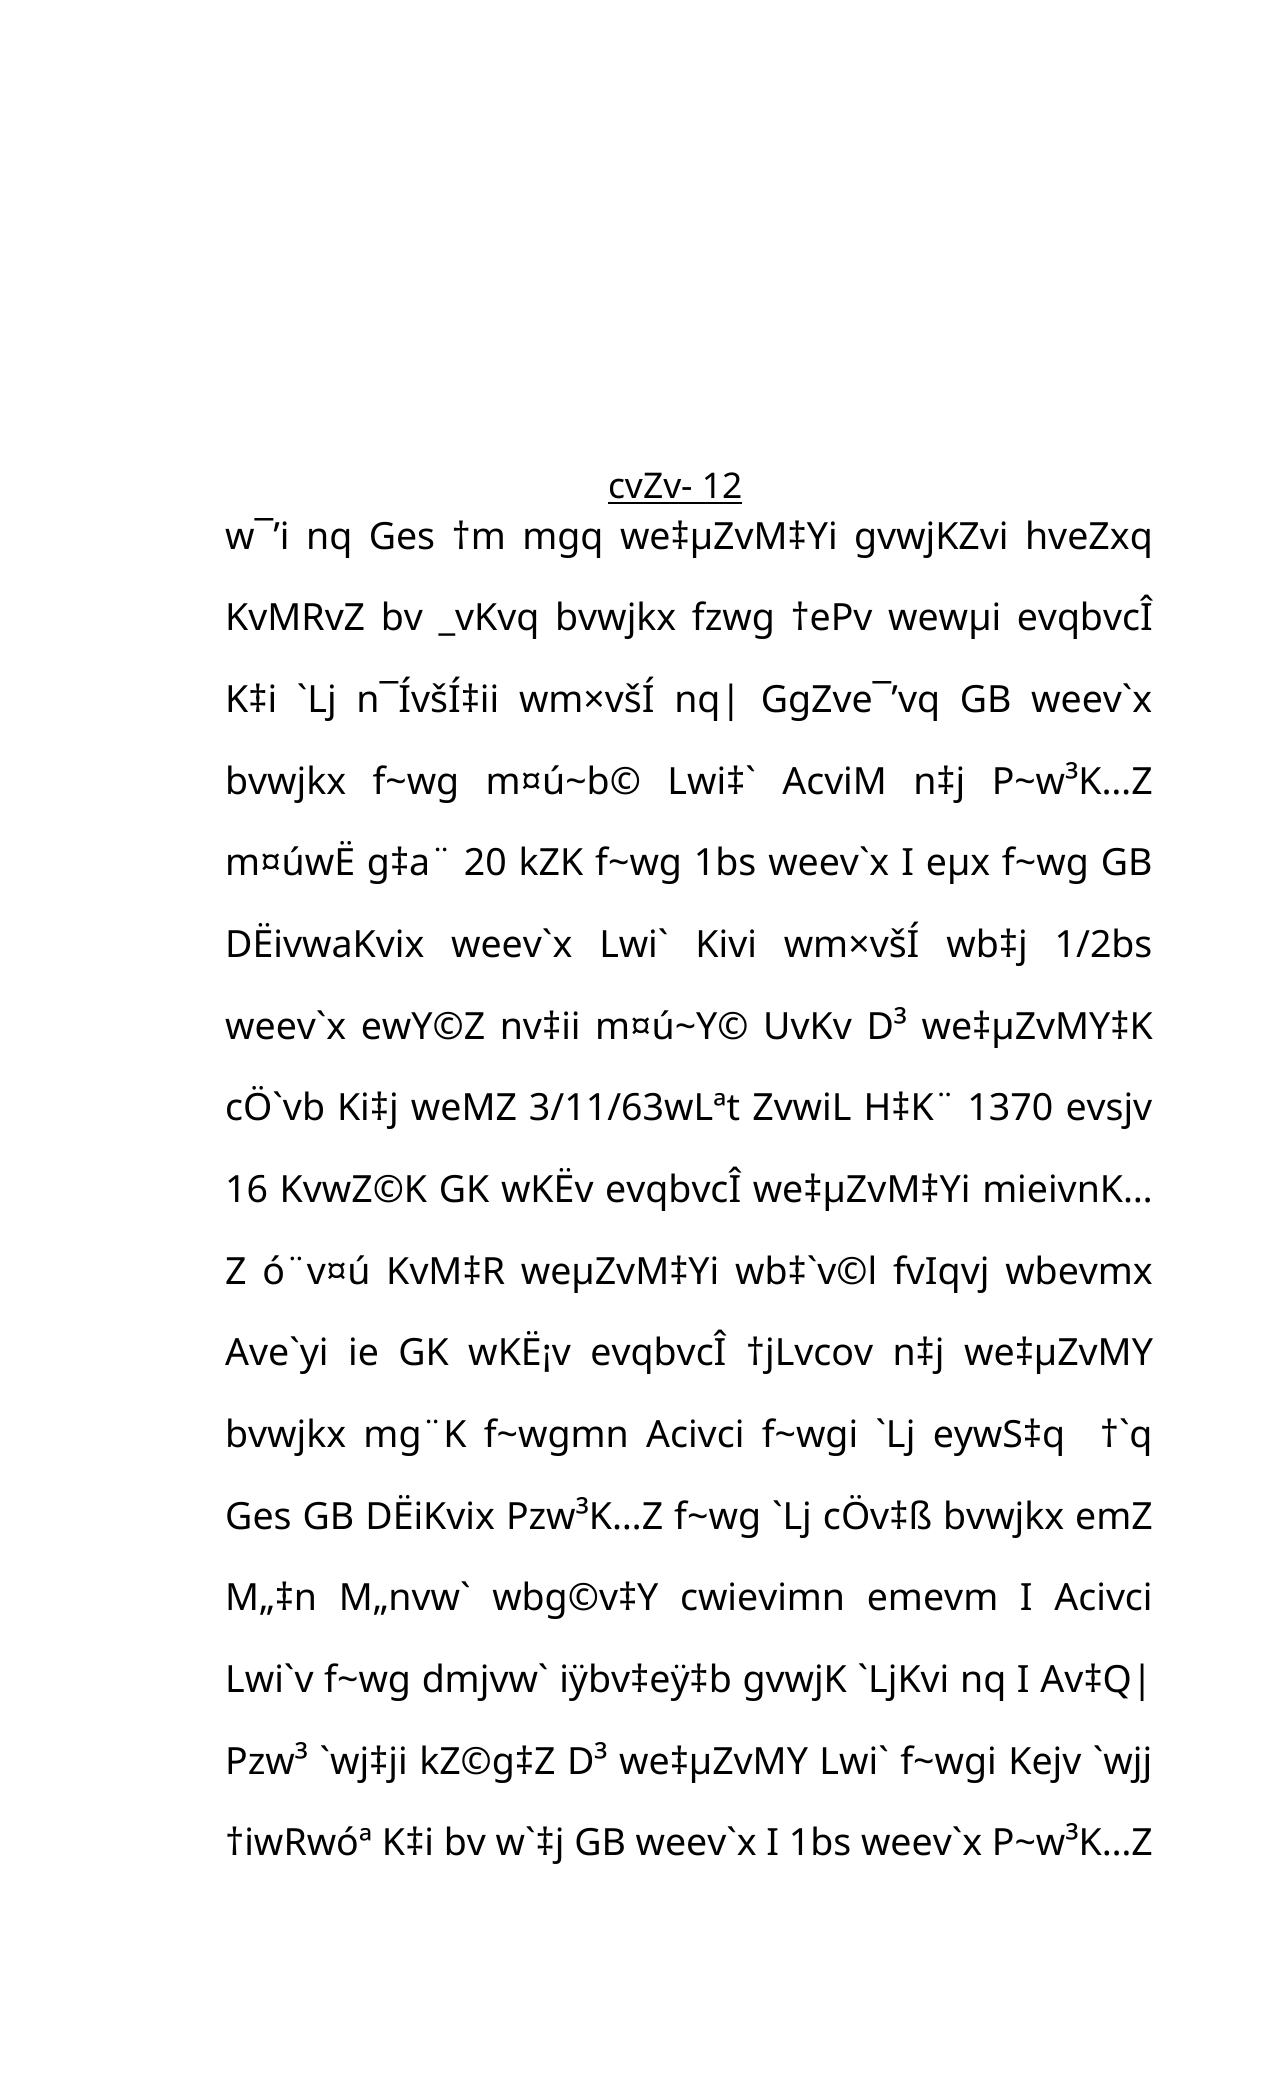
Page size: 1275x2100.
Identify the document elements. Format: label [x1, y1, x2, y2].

text [225, 509, 1153, 1867]
